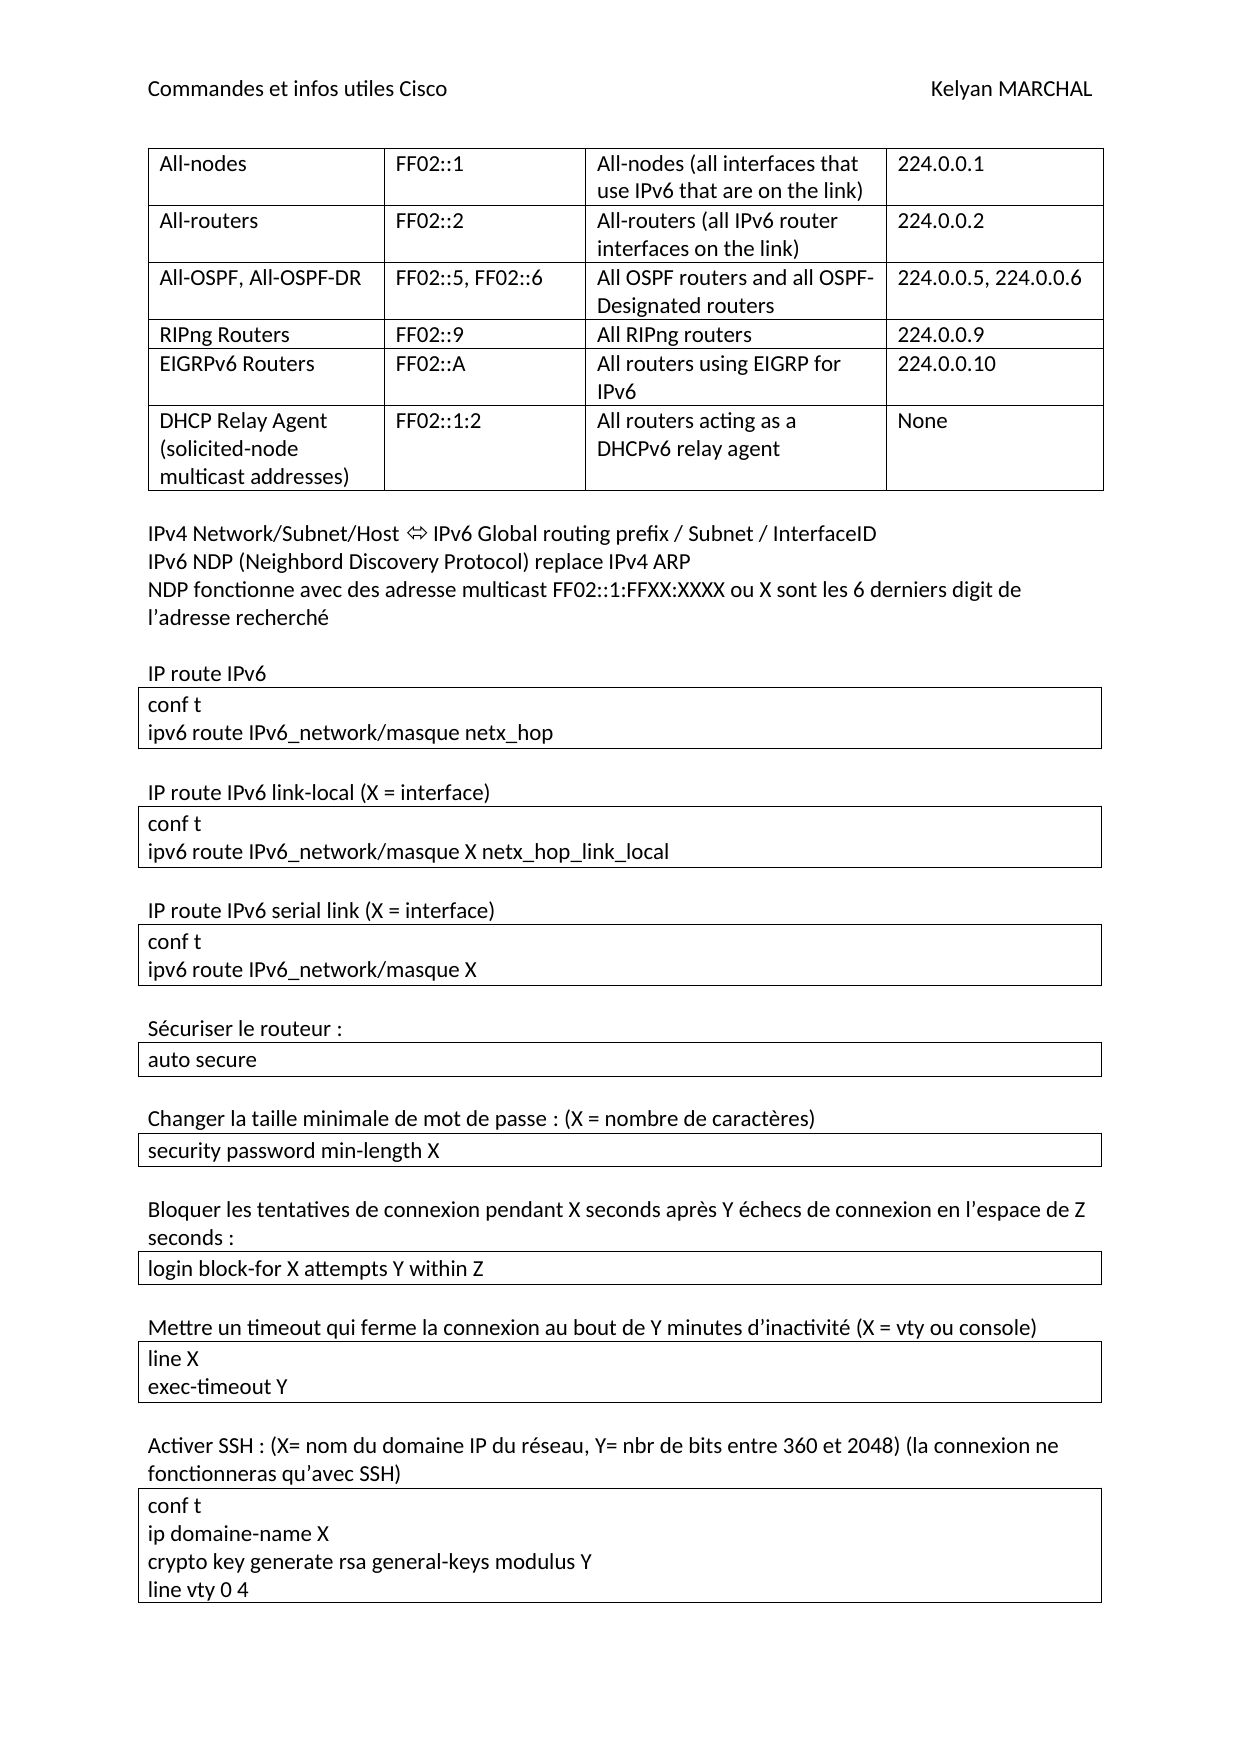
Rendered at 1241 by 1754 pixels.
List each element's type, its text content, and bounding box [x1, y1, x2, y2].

text IP route IPv6 link-local (X = interface) [148, 778, 1093, 806]
text crypto key generate rsa general-keys modulus Y [148, 1547, 1093, 1575]
text conf t [139, 688, 1101, 715]
text IPv4 Network/Subnet/Host IPv6 Global routing prefix / Subnet / InterfaceID [148, 519, 1093, 547]
table_cell RIPng Routers [149, 320, 384, 348]
table_cell FF02::5, FF02::6 [385, 263, 585, 319]
table_cell 224.0.0.9 [887, 320, 1103, 348]
text IP route IPv6 [148, 659, 1093, 687]
text login block-for X attempts Y within Z [139, 1252, 1101, 1284]
table_cell DHCP Relay Agent (solicited-node multicast addresses) [149, 406, 384, 490]
table_cell All routers acting as a DHCPv6 relay agent [586, 406, 886, 490]
text conf t [139, 1489, 1101, 1519]
table_cell EIGRPv6 Routers [149, 349, 384, 405]
table_cell FF02::1 [385, 149, 585, 205]
text ip domaine-name X [148, 1519, 1093, 1547]
table_cell FF02::A [385, 349, 585, 405]
table_cell All-routers (all IPv6 router interfaces on the link) [586, 206, 886, 262]
table_cell 224.0.0.10 [887, 349, 1103, 405]
table_cell 224.0.0.2 [887, 206, 1103, 262]
table_cell All routers using EIGRP for IPv6 [586, 349, 886, 405]
text ipv6 route IPv6_network/masque X netx_hop_link_local [139, 834, 1101, 867]
text security password min-length X [139, 1134, 1101, 1166]
text Mettre un timeout qui ferme la connexion au bout de Y minutes d’inactivité (X = vty ou console) [148, 1313, 1093, 1341]
text line X [139, 1342, 1101, 1369]
table_cell FF02::1:2 [385, 406, 585, 490]
text Bloquer les tentatives de connexion pendant X seconds après Y échecs de connexion en l’espace de Z seconds : [148, 1195, 1093, 1251]
text conf t [139, 807, 1101, 834]
text auto secure [139, 1043, 1101, 1076]
text exec-timeout Y [139, 1369, 1101, 1402]
text IPv6 NDP (Neighbord Discovery Protocol) replace IPv4 ARP NDP fonctionne avec des adresse multicast FF02::1:FFXX:XXXX ou X sont les 6 derniers digit de l’adresse recherché [148, 547, 1093, 631]
table_cell All-routers [149, 206, 384, 262]
table_cell All-nodes [149, 149, 384, 205]
table_cell FF02::2 [385, 206, 585, 262]
table_cell None [887, 406, 1103, 490]
text ipv6 route IPv6_network/masque X [139, 952, 1101, 985]
text Activer SSH : (X= nom du domaine IP du réseau, Y= nbr de bits entre 360 et 2048) (la connexion ne fonctionneras qu’avec SSH) [148, 1432, 1093, 1488]
table_cell All OSPF routers and all OSPF-Designated routers [586, 263, 886, 319]
text ipv6 route IPv6_network/masque netx_hop [139, 715, 1101, 748]
table_cell All-nodes (all interfaces that use IPv6 that are on the link) [586, 149, 886, 205]
table_cell 224.0.0.1 [887, 149, 1103, 205]
table_cell All RIPng routers [586, 320, 886, 348]
table_cell All-OSPF, All-OSPF-DR [149, 263, 384, 319]
text conf t [139, 925, 1101, 952]
table_cell FF02::9 [385, 320, 585, 348]
text Sécuriser le routeur : [148, 1014, 1093, 1042]
table_cell 224.0.0.5, 224.0.0.6 [887, 263, 1103, 319]
text Changer la taille minimale de mot de passe : (X = nombre de caractères) [148, 1104, 1093, 1133]
text IP route IPv6 serial link (X = interface) [148, 896, 1093, 924]
text line vty 0 4 [148, 1575, 1093, 1602]
